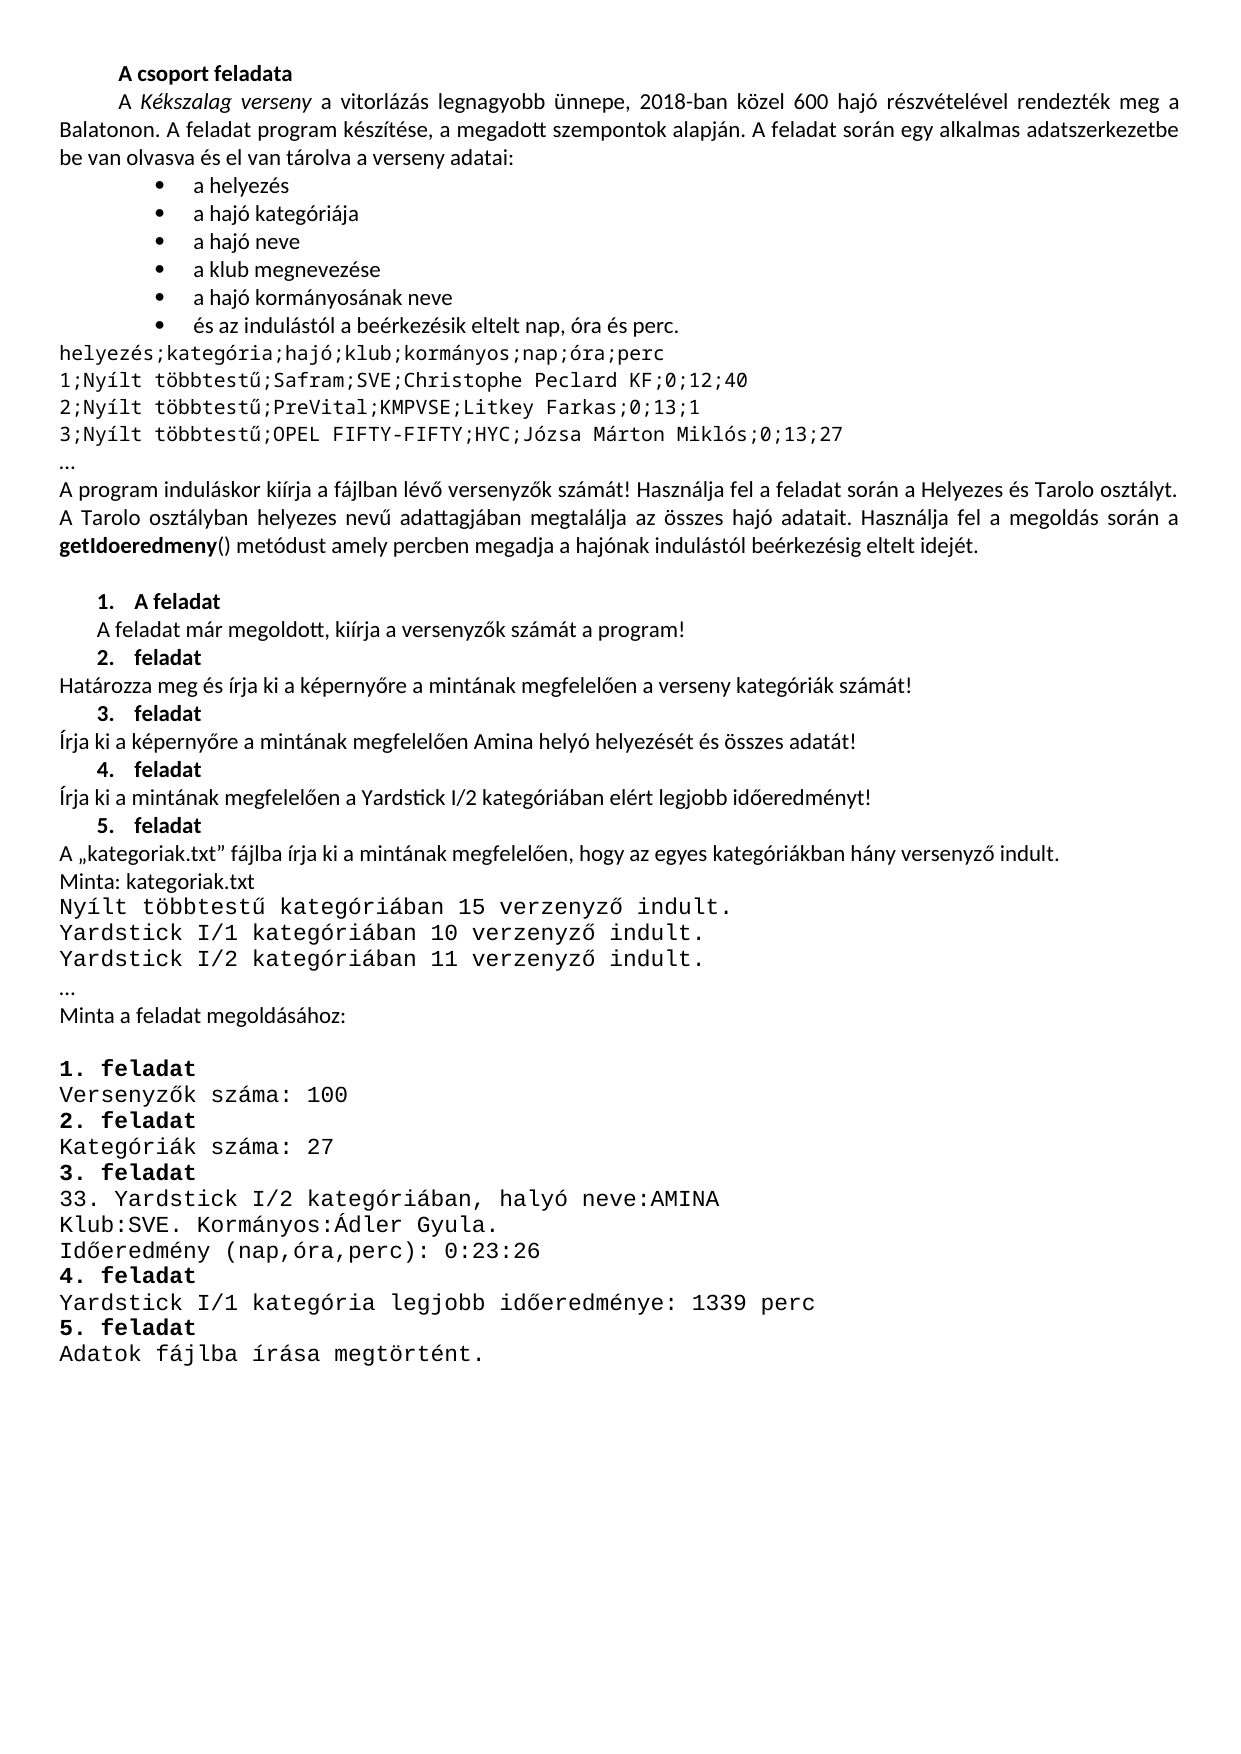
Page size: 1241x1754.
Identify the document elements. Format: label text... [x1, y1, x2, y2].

list a klub megnevezése [156, 255, 1181, 283]
text … [59, 447, 1181, 475]
text A feladat már megoldott, kiírja a versenyzők számát a program! [97, 615, 1181, 643]
text 33. Yardstick I/2 kategóriában, halyó neve:AMINA [59, 1187, 1181, 1213]
text Kategóriák száma: 27 [59, 1135, 1181, 1161]
text Írja ki a képernyőre a mintának megfelelően Amina helyó helyezését és összes adatát! [59, 727, 1181, 755]
list a hajó kormányosának neve [156, 283, 1181, 311]
text Minta: kategoriak.txt [59, 867, 1181, 896]
text Minta a feladat megoldásához: [59, 1001, 1181, 1029]
list a helyezés [156, 171, 1181, 199]
text helyezés;kategória;hajó;klub;kormányos;nap;óra;perc [59, 339, 1181, 366]
text A program induláskor kiírja a fájlban lévő versenyzők számát! Használja fel a feladat során a Helyezes és Tarolo osztályt. A Tarolo osztályban helyezes nevű adattagjában megtalálja az összes hajó adatait. Használja fel a megoldás során a getIdoeredmeny() metódust amely percben megadja a hajónak indulástól beérkezésig eltelt idejét. [59, 475, 1181, 559]
text Yardstick I/1 kategória legjobb időeredménye: 1339 perc [59, 1291, 1181, 1317]
text 1;Nyílt többtestű;Safram;SVE;Christophe Peclard KF;0;12;40 [59, 366, 1181, 393]
text Adatok fájlba írása megtörtént. [59, 1343, 1181, 1369]
text Yardstick I/2 kategóriában 11 verzenyző indult. [59, 947, 1181, 973]
text 3. feladat [59, 1161, 1181, 1187]
list feladat [97, 643, 1181, 671]
text Írja ki a mintának megfelelően a Yardstick I/2 kategóriában elért legjobb időeredményt! [59, 783, 1181, 811]
text Yardstick I/1 kategóriában 10 verzenyző indult. [59, 921, 1181, 947]
text 2;Nyílt többtestű;PreVital;KMPVSE;Litkey Farkas;0;13;1 [59, 393, 1181, 420]
text 4. feladat [59, 1265, 1181, 1291]
text Versenyzők száma: 100 [59, 1083, 1181, 1109]
list A feladat [97, 587, 1181, 615]
text A csoport feladata [59, 59, 1181, 87]
text 3;Nyílt többtestű;OPEL FIFTY-FIFTY;HYC;Józsa Márton Miklós;0;13;27 [59, 420, 1181, 447]
text Határozza meg és írja ki a képernyőre a mintának megfelelően a verseny kategóriák számát! [59, 671, 1181, 699]
text … [59, 973, 1181, 1001]
text A „kategoriak.txt” fájlba írja ki a mintának megfelelően, hogy az egyes kategóriákban hány versenyző indult. [59, 839, 1181, 867]
text 2. feladat [59, 1109, 1181, 1135]
list feladat [97, 699, 1181, 727]
text A Kékszalag verseny a vitorlázás legnagyobb ünnepe, 2018-ban közel 600 hajó részvételével rendezték meg a Balatonon. A feladat program készítése, a megadott szempontok alapján. A feladat során egy alkalmas adatszerkezetbe be van olvasva és el van tárolva a verseny adatai: [59, 87, 1181, 171]
text 1. feladat [59, 1057, 1181, 1083]
list feladat [97, 755, 1181, 783]
list feladat [97, 811, 1181, 839]
list a hajó kategóriája [156, 199, 1181, 227]
list a hajó neve [156, 227, 1181, 255]
text Időeredmény (nap,óra,perc): 0:23:26 [59, 1239, 1181, 1265]
text 5. feladat [59, 1317, 1181, 1343]
list és az indulástól a beérkezésik eltelt nap, óra és perc. [156, 311, 1181, 339]
text Nyílt többtestű kategóriában 15 verzenyző indult. [59, 896, 1181, 921]
text Klub:SVE. Kormányos:Ádler Gyula. [59, 1213, 1181, 1239]
